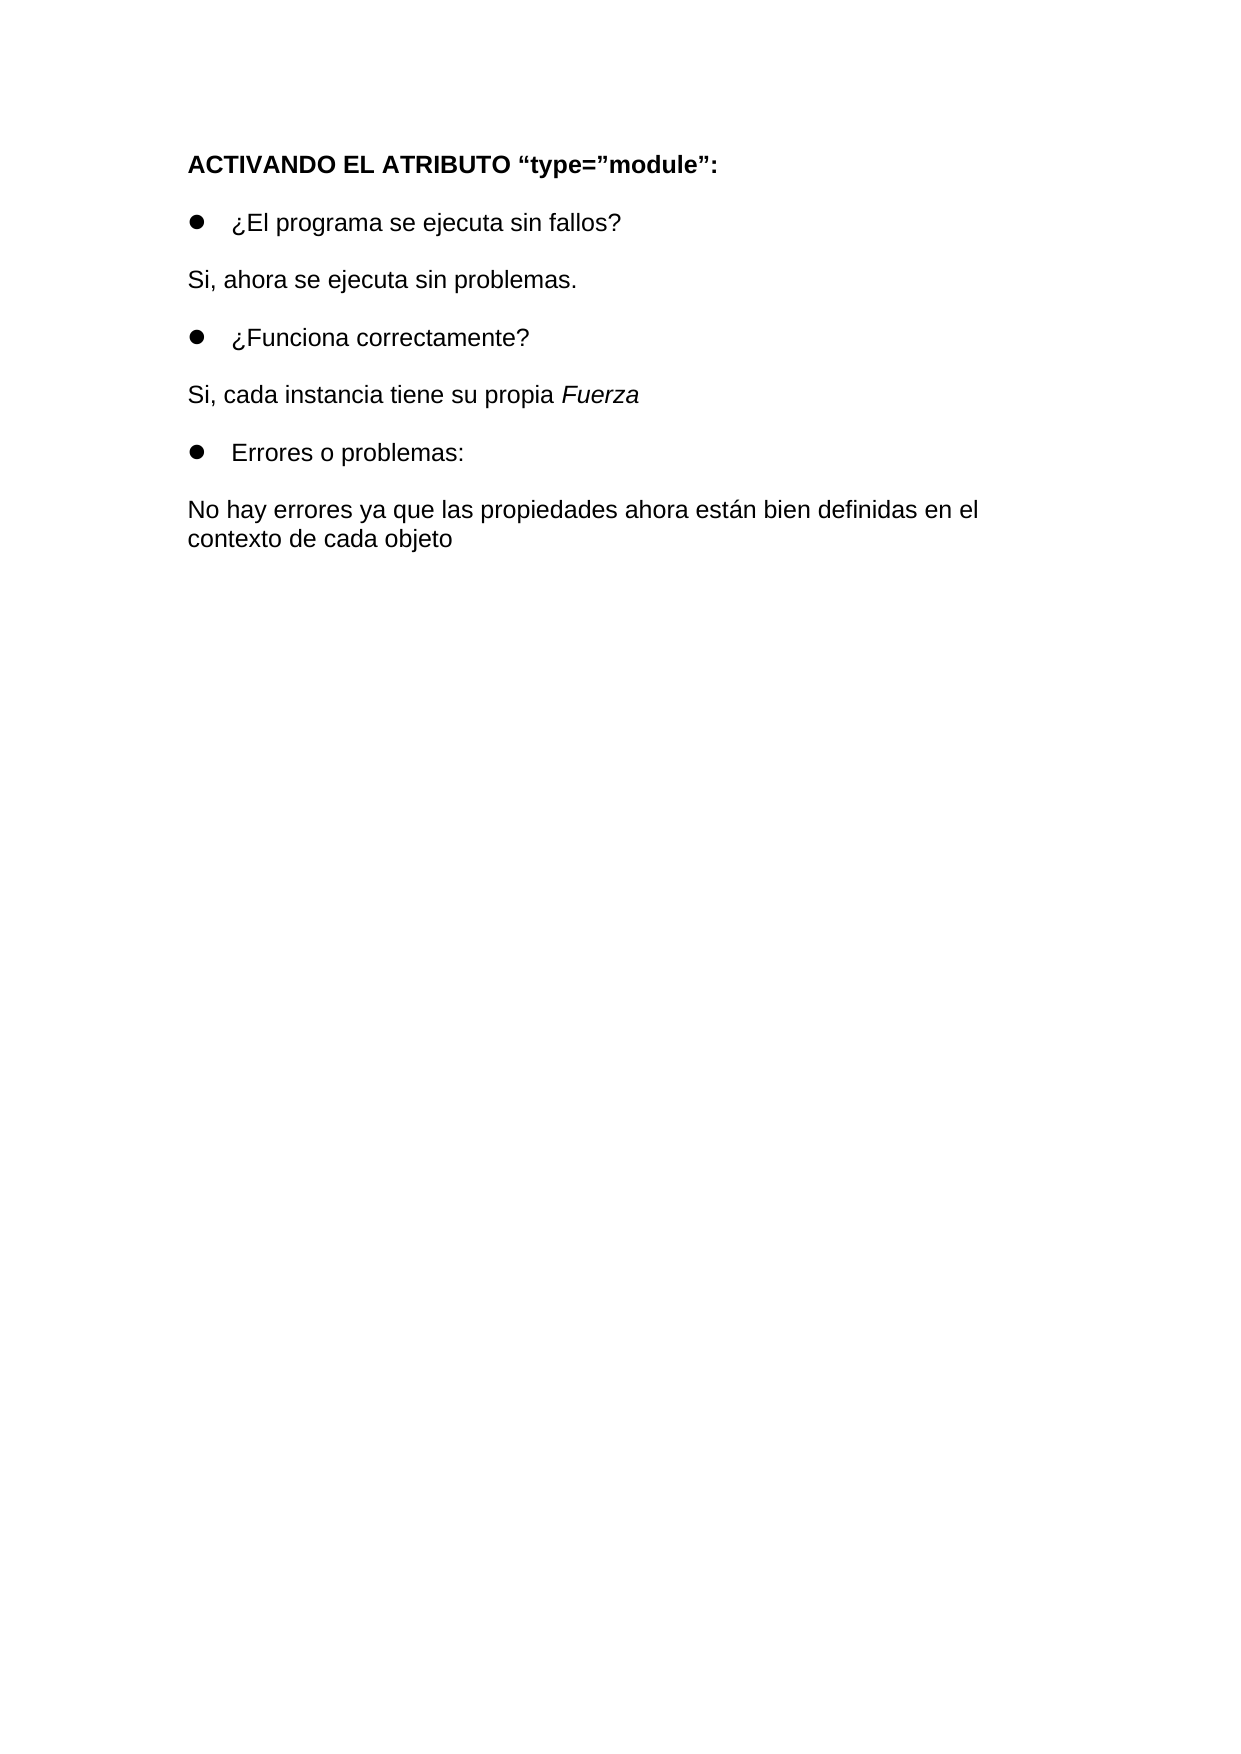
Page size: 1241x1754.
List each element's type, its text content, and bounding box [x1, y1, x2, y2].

text No hay errores ya que las propiedades ahora están bien definidas en el contexto de cada objeto [187, 495, 1053, 553]
list ¿Funciona correctamente? [187, 323, 1053, 351]
list Si, cada instancia tiene su propia Fuerza [187, 380, 1053, 409]
list ¿El programa se ejecuta sin fallos? [187, 207, 1053, 236]
list Si, ahora se ejecuta sin problemas. [187, 265, 1053, 294]
text ACTIVANDO EL ATRIBUTO “type=”module”: [187, 150, 1053, 179]
list Errores o problemas: [187, 438, 1053, 467]
